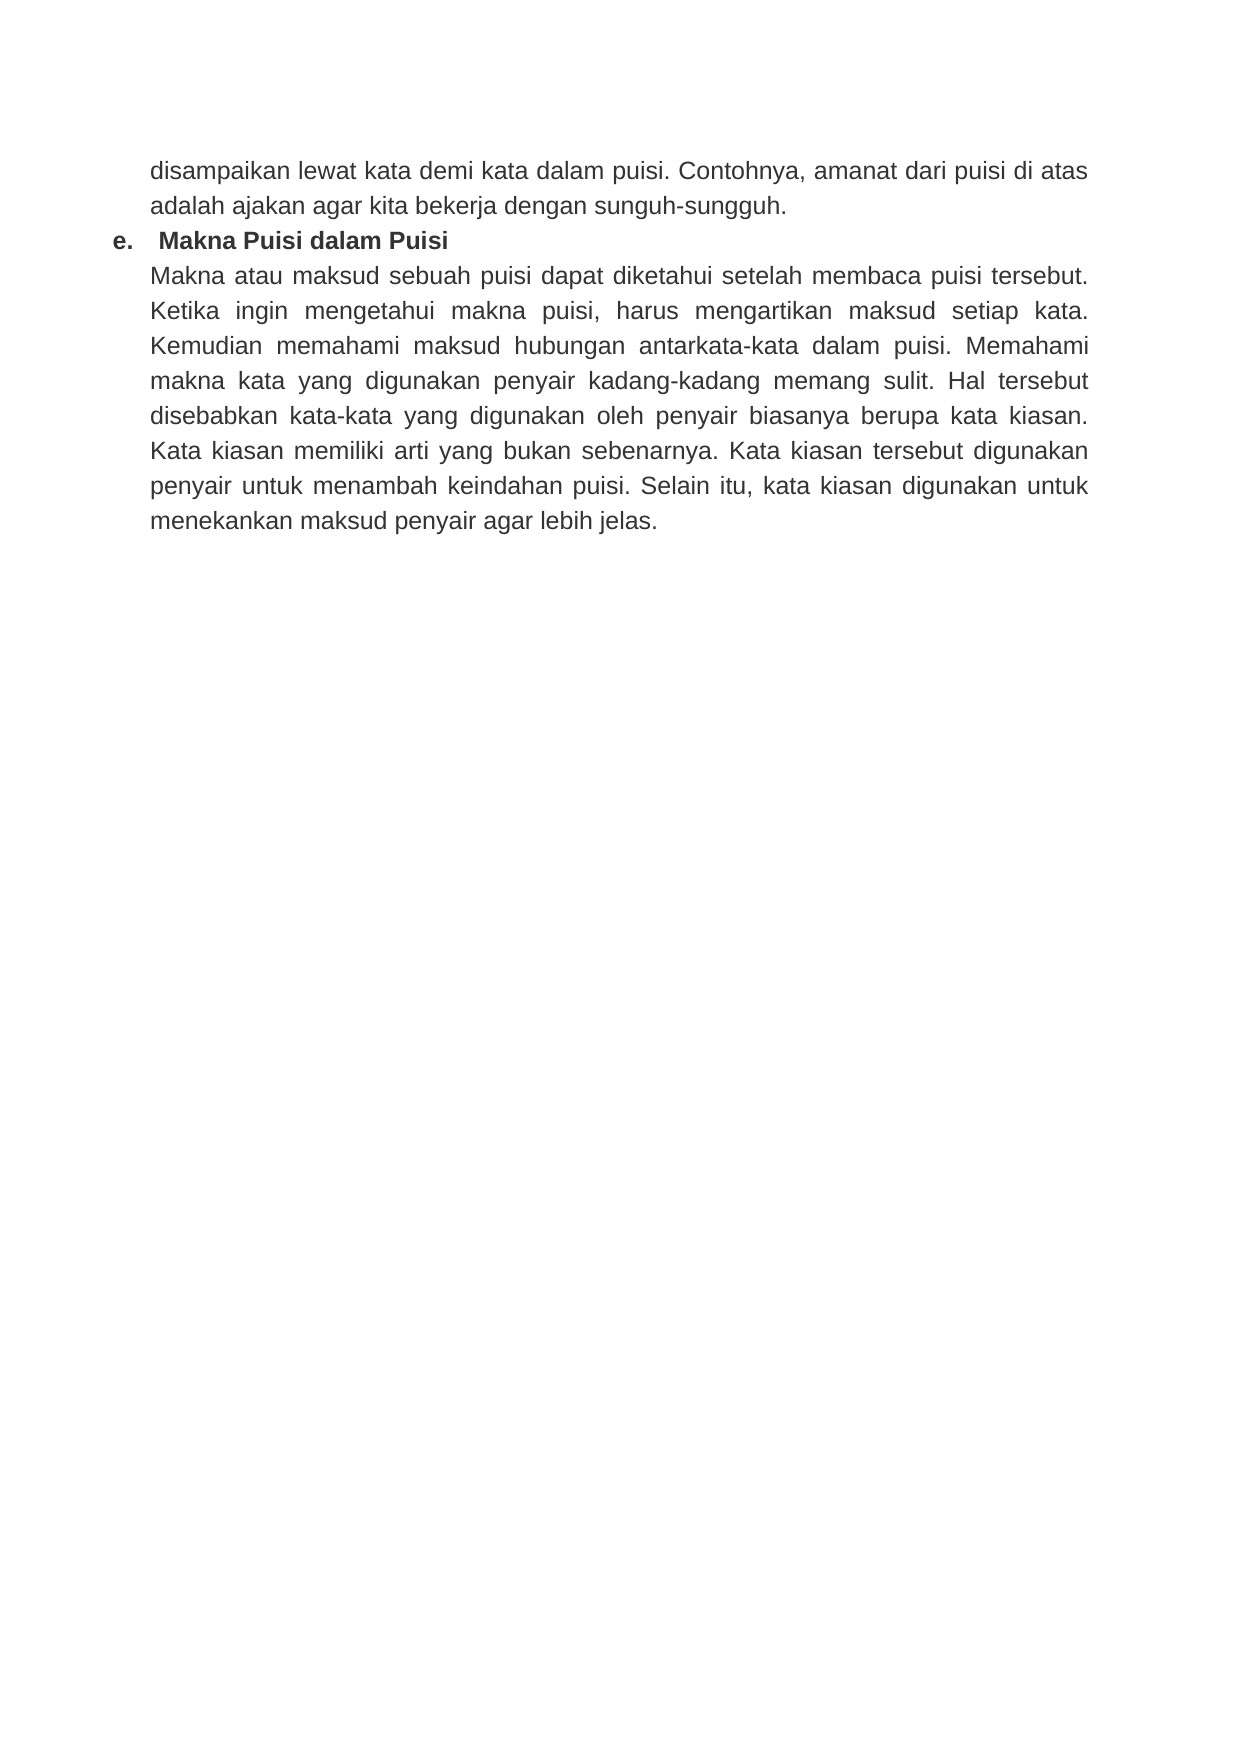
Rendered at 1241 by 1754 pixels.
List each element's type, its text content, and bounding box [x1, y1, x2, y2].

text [150, 150, 1090, 220]
text e. Makna Puisi dalam Puisi [112, 220, 1090, 255]
text Makna atau maksud sebuah puisi dapat diketahui setelah membaca puisi tersebut. Ketika ingin mengetahui makna puisi, harus mengartikan maksud setiap kata. Kemudian memahami maksud hubungan antarkata-kata dalam puisi. Memahami makna kata yang digunakan penyair kadang-kadang memang sulit. Hal tersebut disebabkan kata-kata yang digunakan oleh penyair biasanya berupa kata kiasan. Kata kiasan memiliki arti yang bukan sebenarnya. Kata kiasan tersebut digunakan penyair untuk menambah keindahan puisi. Selain itu, kata kiasan digunakan untuk menekankan maksud penyair agar lebih jelas. [150, 255, 1090, 535]
